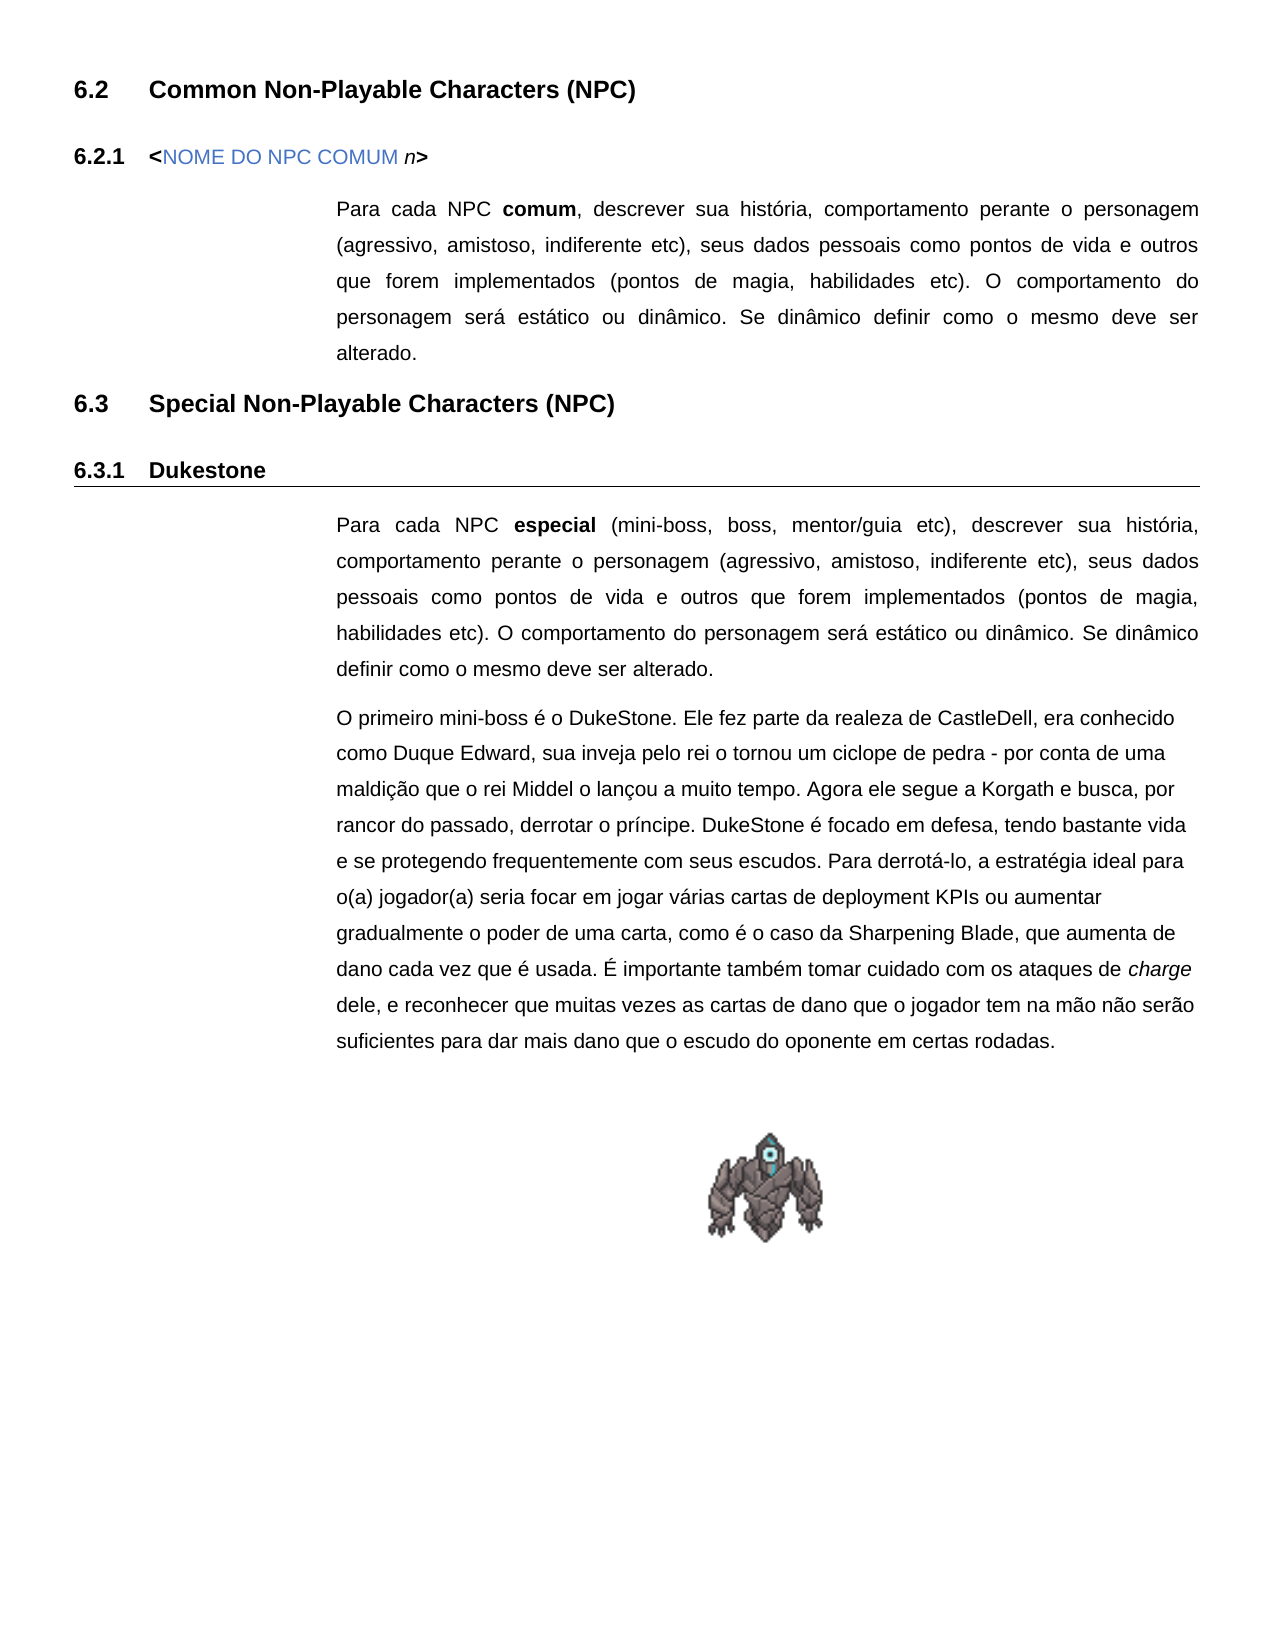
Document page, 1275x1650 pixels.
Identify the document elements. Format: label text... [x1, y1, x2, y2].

list Common Non-Playable Characters (NPC) [74, 75, 1200, 104]
picture [650, 1077, 887, 1314]
text Para cada NPC especial (mini-boss, boss, mentor/guia etc), descrever sua história, comportamento perante o personagem (agressivo, amistoso, indiferente etc), seus dados pessoais como pontos de vida e outros que forem implementados (pontos de magia, habilidades etc). O comportamento do personagem será estático ou dinâmico. Se dinâmico definir como o mesmo deve ser alterado. [336, 513, 1200, 681]
list Special Non-Playable Characters (NPC) [74, 389, 1200, 418]
list <NOME DO NPC COMUM n> [74, 143, 1200, 172]
text O primeiro mini-boss é o DukeStone. Ele fez parte da realeza de CastleDell, era conhecido como Duque Edward, sua inveja pelo rei o tornou um ciclope de pedra - por conta de uma maldição que o rei Middel o lançou a muito tempo. Agora ele segue a Korgath e busca, por rancor do passado, derrotar o príncipe. DukeStone é focado em defesa, tendo bastante vida e se protegendo frequentemente com seus escudos. Para derrotá-lo, a estratégia ideal para o(a) jogador(a) seria focar em jogar várias cartas de deployment KPIs ou aumentar gradualmente o poder de uma carta, como é o caso da Sharpening Blade, que aumenta de dano cada vez que é usada. É importante também tomar cuidado com os ataques de charge dele, e reconhecer que muitas vezes as cartas de dano que o jogador tem na mão não serão suficientes para dar mais dano que o escudo do oponente em certas rodadas. [336, 705, 1200, 1053]
text Para cada NPC comum, descrever sua história, comportamento perante o personagem (agressivo, amistoso, indiferente etc), seus dados pessoais como pontos de vida e outros que forem implementados (pontos de magia, habilidades etc). O comportamento do personagem será estático ou dinâmico. Se dinâmico definir como o mesmo deve ser alterado. [336, 197, 1200, 365]
list Dukestone [74, 457, 1200, 486]
